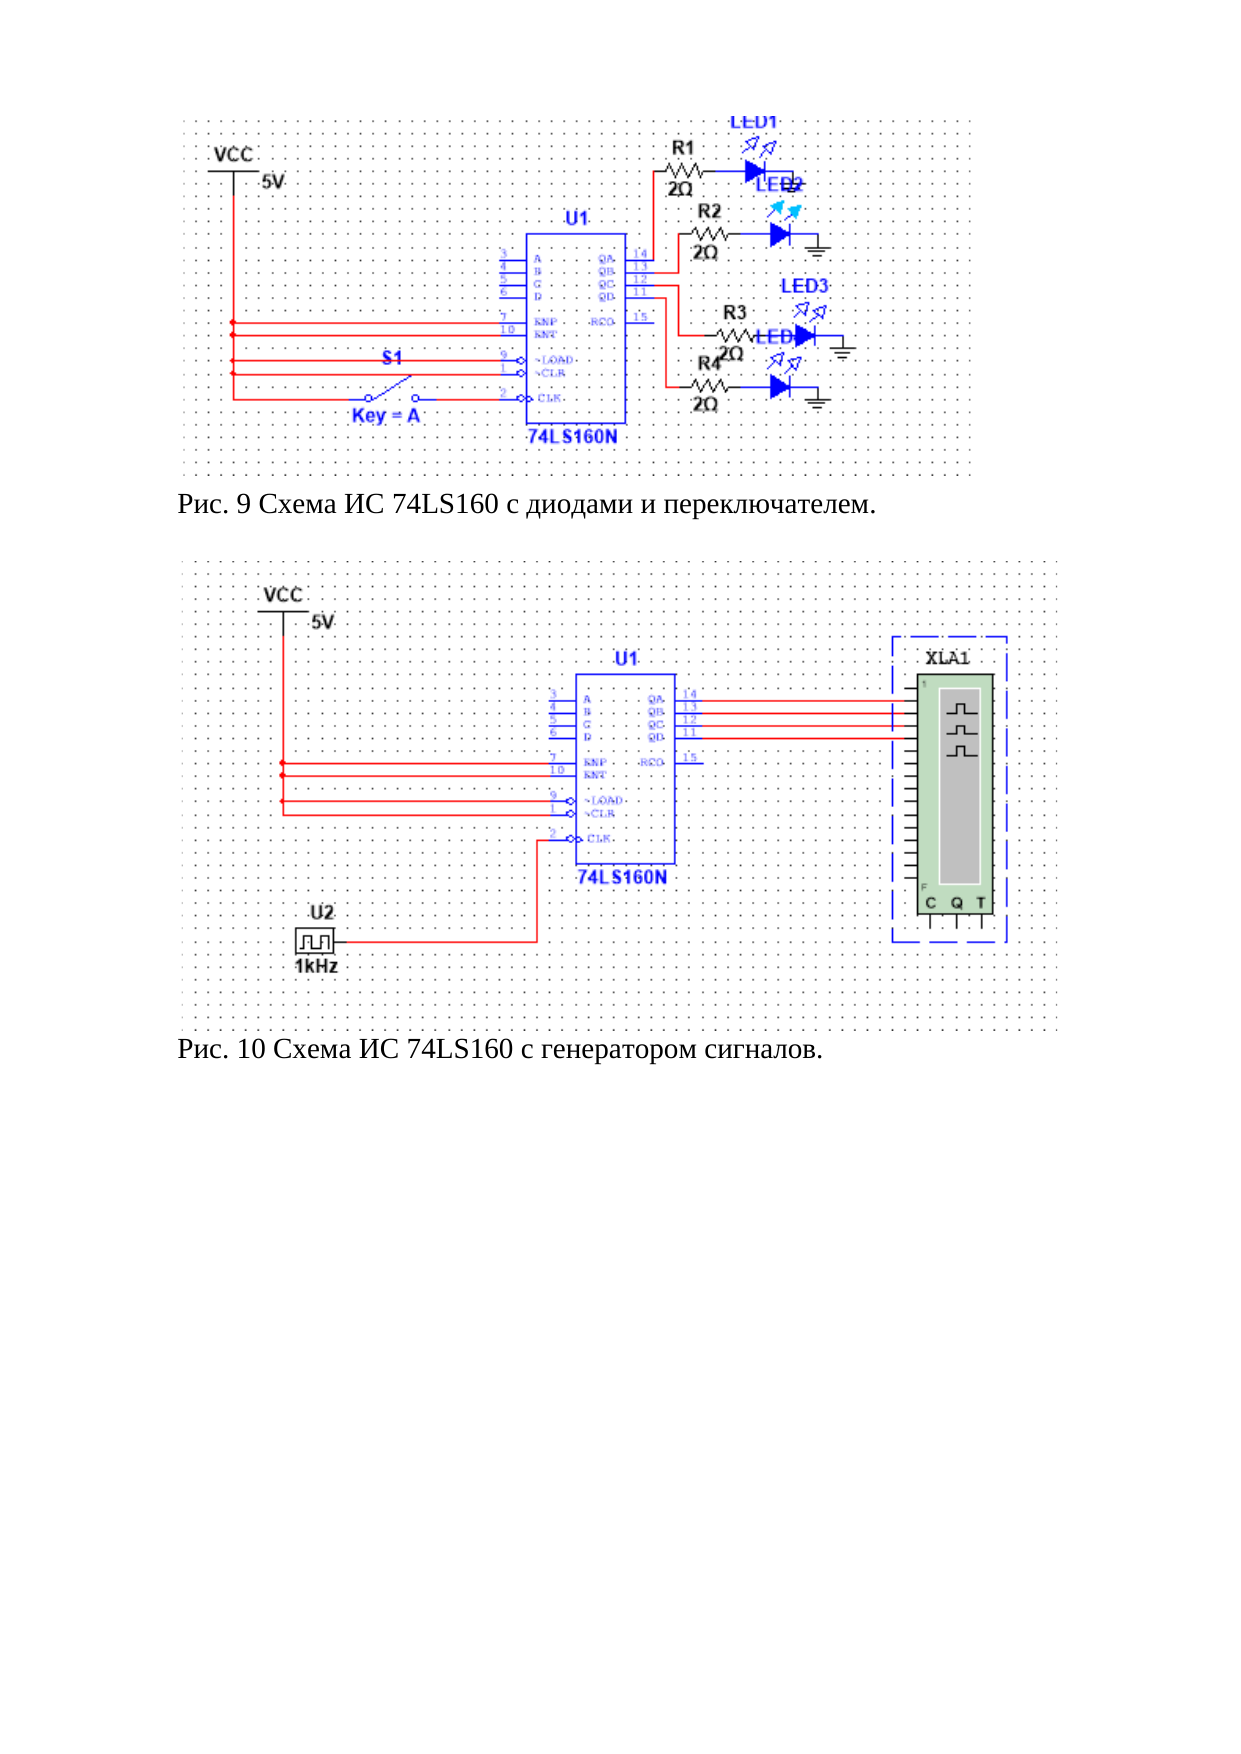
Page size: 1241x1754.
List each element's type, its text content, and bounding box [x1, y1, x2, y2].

text Рис. 9 Схема ИС 74LS160 с диодами и переключателем. [177, 486, 1167, 519]
picture [183, 116, 971, 476]
picture [181, 561, 1058, 1031]
